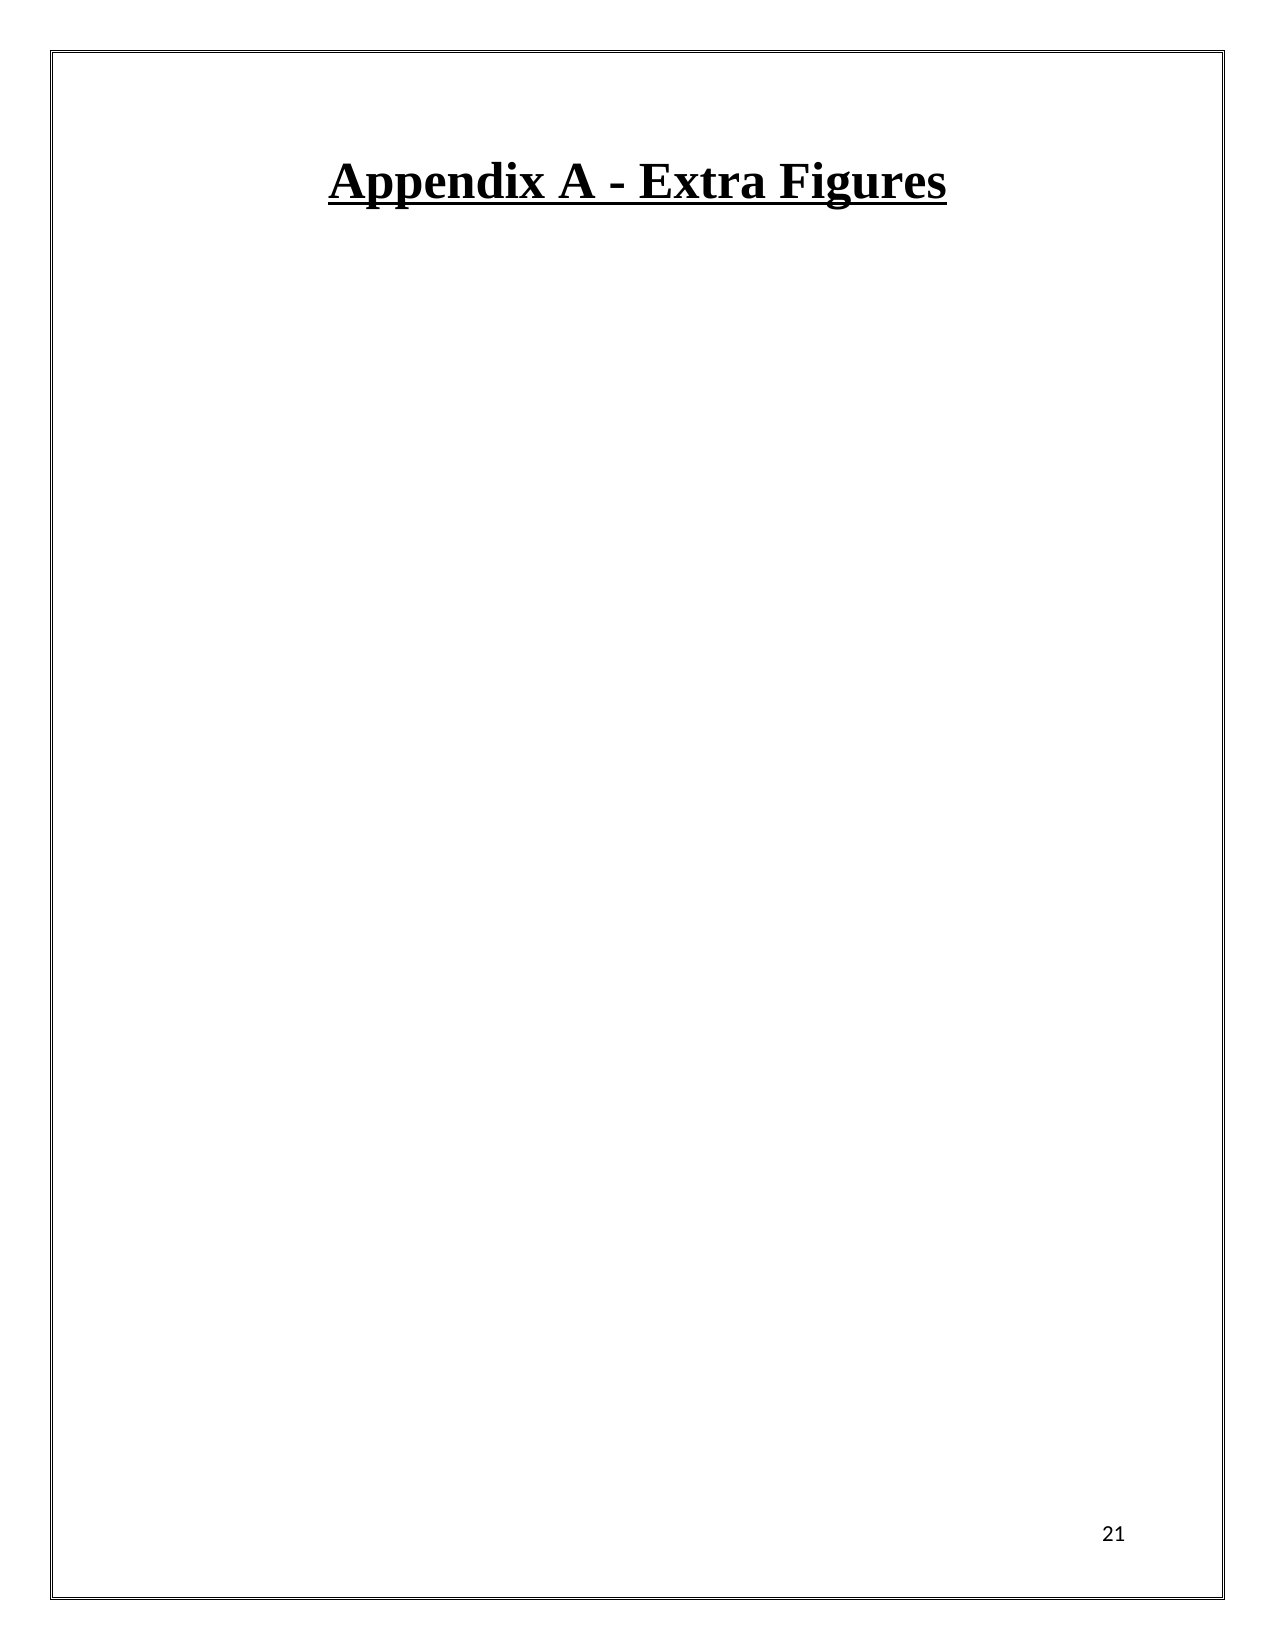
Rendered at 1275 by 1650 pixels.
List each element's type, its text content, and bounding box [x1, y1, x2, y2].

text Appendix A - Extra Figures [150, 150, 1125, 210]
